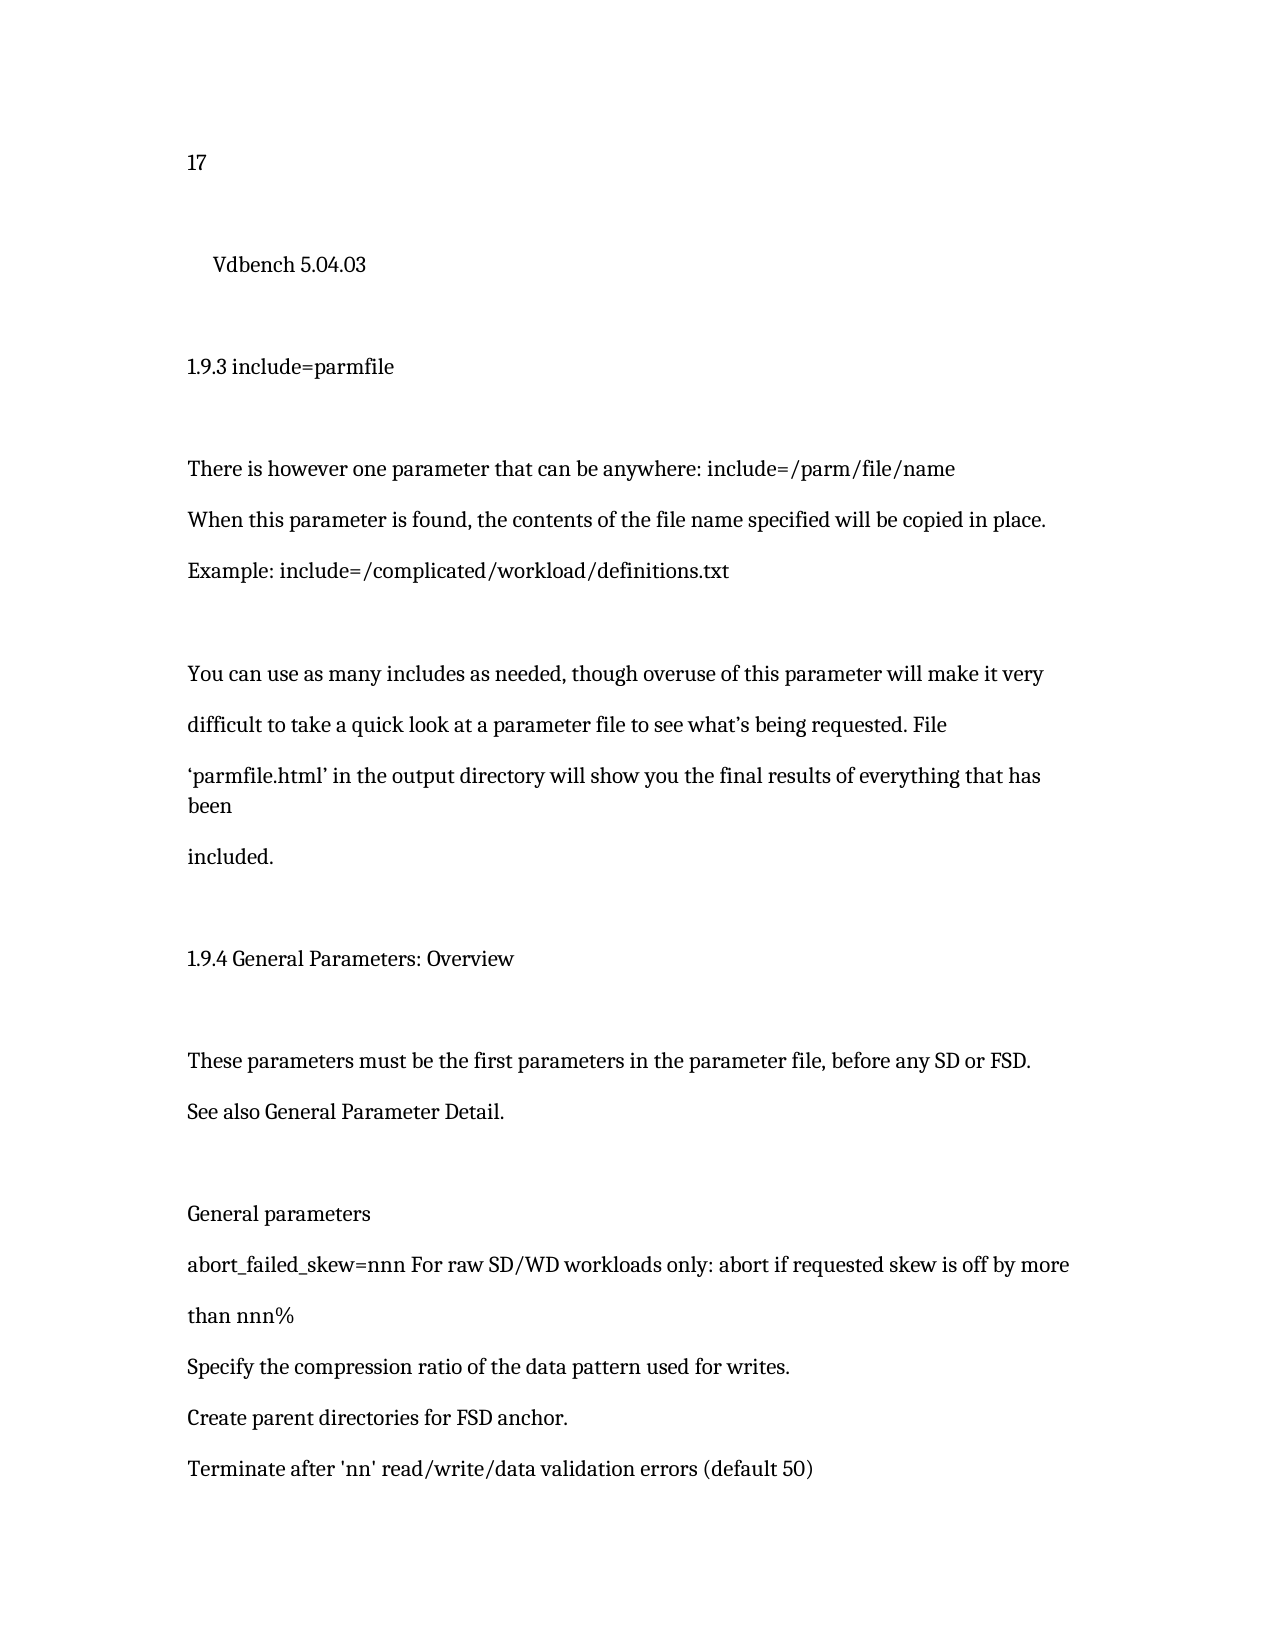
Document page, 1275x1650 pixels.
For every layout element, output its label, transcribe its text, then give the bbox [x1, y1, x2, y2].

text Terminate after 'nn' read/write/data validation errors (default 50) [187, 1456, 1087, 1483]
text Specify the compression ratio of the data pattern used for writes. [187, 1354, 1087, 1381]
text There is however one parameter that can be anywhere: include=/parm/file/name [187, 456, 1087, 483]
text Create parent directories for FSD anchor. [187, 1405, 1087, 1432]
text difficult to take a quick look at a parameter file to see what’s being requested. File [187, 711, 1087, 738]
text When this parameter is found, the contents of the file name specified will be copied in place. [187, 507, 1087, 534]
text Example: include=/complicated/workload/definitions.txt [187, 558, 1087, 585]
text included. [187, 844, 1087, 870]
text See also General Parameter Detail. [187, 1099, 1087, 1125]
text abort_failed_skew=nnn For raw SD/WD workloads only: abort if requested skew is off by more [187, 1252, 1087, 1278]
text 1.9.4 General Parameters: Overview [187, 946, 1087, 972]
text Vdbench 5.04.03 [187, 252, 1087, 278]
text than nnn% [187, 1303, 1087, 1329]
text You can use as many includes as needed, though overuse of this parameter will make it very [187, 660, 1087, 687]
text These parameters must be the first parameters in the parameter file, before any SD or FSD. [187, 1048, 1087, 1074]
text ‘parmfile.html’ in the output directory will show you the final results of everything that has been [187, 762, 1087, 819]
text General parameters [187, 1201, 1087, 1227]
text 17 [187, 150, 1087, 176]
text 1.9.3 include=parmfile [187, 354, 1087, 381]
